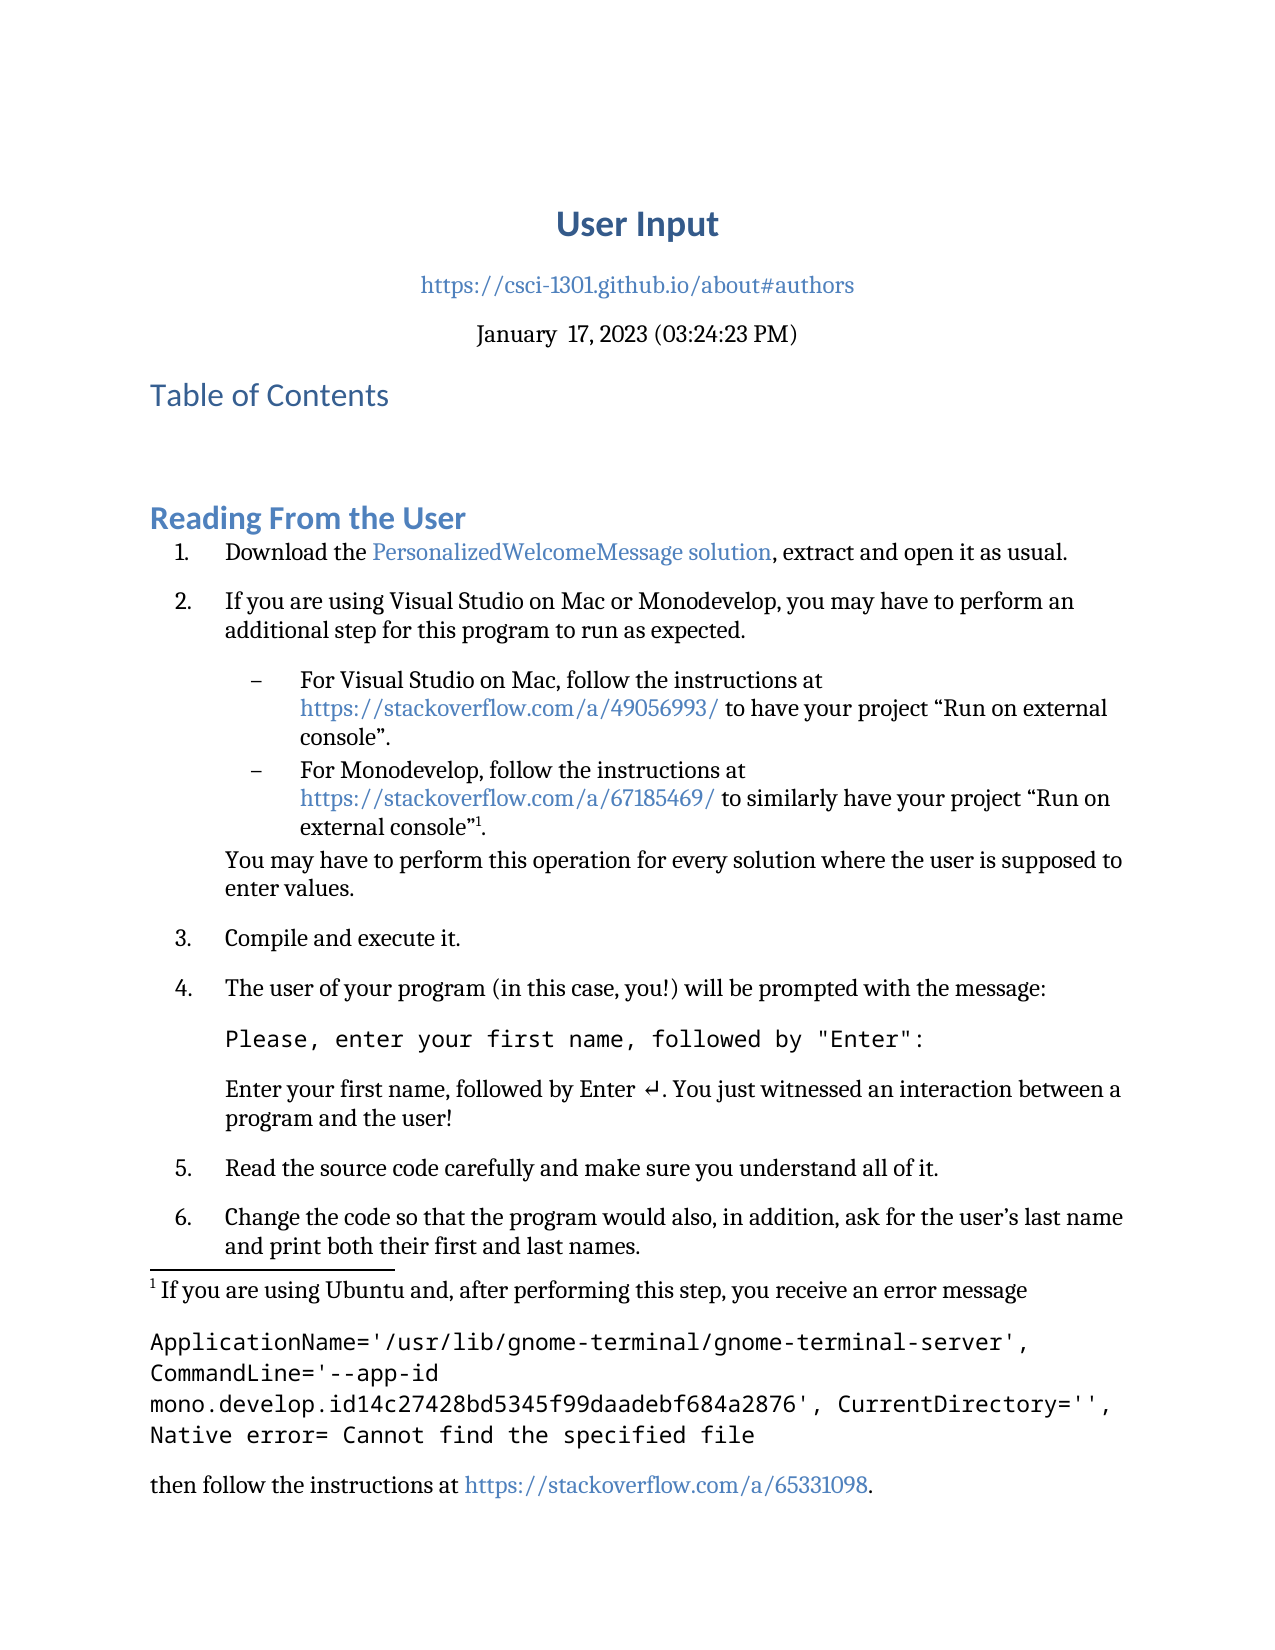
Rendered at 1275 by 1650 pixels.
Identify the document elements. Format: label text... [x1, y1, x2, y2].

list Please, enter your first name, followed by "Enter": [175, 1023, 1125, 1054]
title User Input [150, 200, 1125, 246]
list Compile and execute it. [175, 924, 1125, 953]
list If you are using Visual Studio on Mac or Monodevelop, you may have to perform an additional step for this program to run as expected. [175, 587, 1125, 645]
list Change the code so that the program would also, in addition, ask for the user’s last name and print both their first and last names. [175, 1203, 1125, 1261]
list For Visual Studio on Mac, follow the instructions at https://stackoverflow.com/a/49056993/ to have your project “Run on external console”. [250, 666, 1125, 752]
list Download the PersonalizedWelcomeMessage solution, extract and open it as usual. [175, 538, 1125, 566]
list The user of your program (in this case, you!) will be prompted with the message: [175, 973, 1125, 1002]
list Read the source code carefully and make sure you understand all of it. [175, 1153, 1125, 1182]
list Enter your first name, followed by Enter ↵. You just witnessed an interaction between a program and the user! [175, 1075, 1125, 1133]
subtitle Reading From the User [150, 497, 1125, 538]
list You may have to perform this operation for every solution where the user is supposed to enter values. [175, 846, 1125, 903]
text https://csci-1301.github.io/about#authors [150, 271, 1125, 299]
list For Monodevelop, follow the instructions at https://stackoverflow.com/a/67185469/ to similarly have your project “Run on external console”. [250, 756, 1125, 842]
text January 17, 2023 (03:24:23 PM) [150, 320, 1125, 349]
